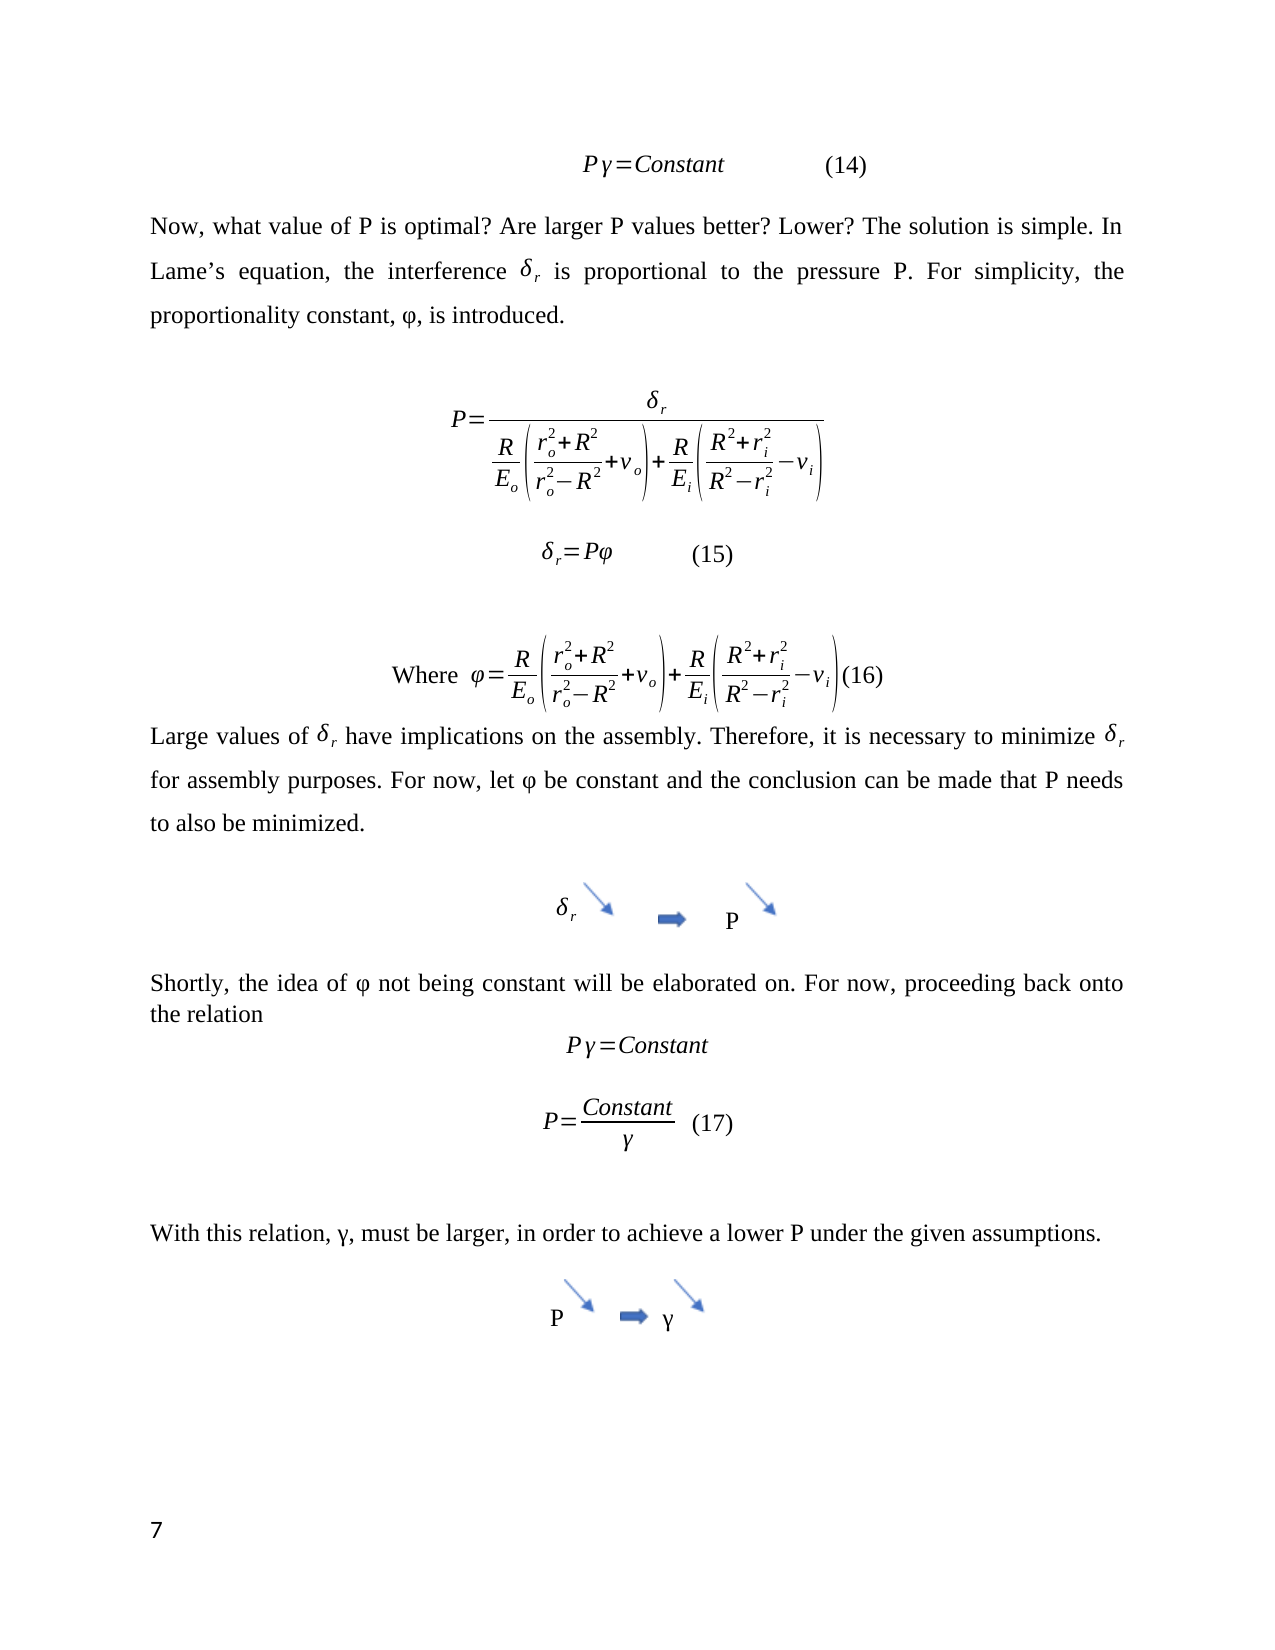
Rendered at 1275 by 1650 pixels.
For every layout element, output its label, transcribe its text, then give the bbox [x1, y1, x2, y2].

text (17) [150, 1093, 1125, 1152]
text P [150, 882, 1125, 936]
picture [563, 1279, 608, 1326]
text With this relation, γ, must be larger, in order to achieve a lower P under the given assumptions. [150, 1218, 1125, 1246]
text Large values of have implications on the assembly. Therefore, it is necessary to minimize for assembly purposes. For now, let φ be constant and the conclusion can be made that P needs to also be minimized. [150, 719, 1125, 837]
picture [620, 1307, 650, 1326]
text (14) [150, 150, 1125, 179]
text Now, what value of P is optimal? Are larger P values better? Lower? The solution is simple. In Lame’s equation, the interference is proportional to the pressure P. For simplicity, the proportionality constant, φ, is introduced. [150, 211, 1125, 329]
text (15) [150, 537, 1125, 569]
picture [583, 882, 627, 929]
text P γ [150, 1279, 1125, 1331]
picture [745, 882, 790, 929]
text Where (16) [150, 634, 1125, 715]
text Shortly, the idea of φ not being constant will be elaborated on. For now, proceeding back onto the relation [150, 968, 1125, 1028]
picture [673, 1279, 718, 1326]
picture [658, 910, 688, 929]
